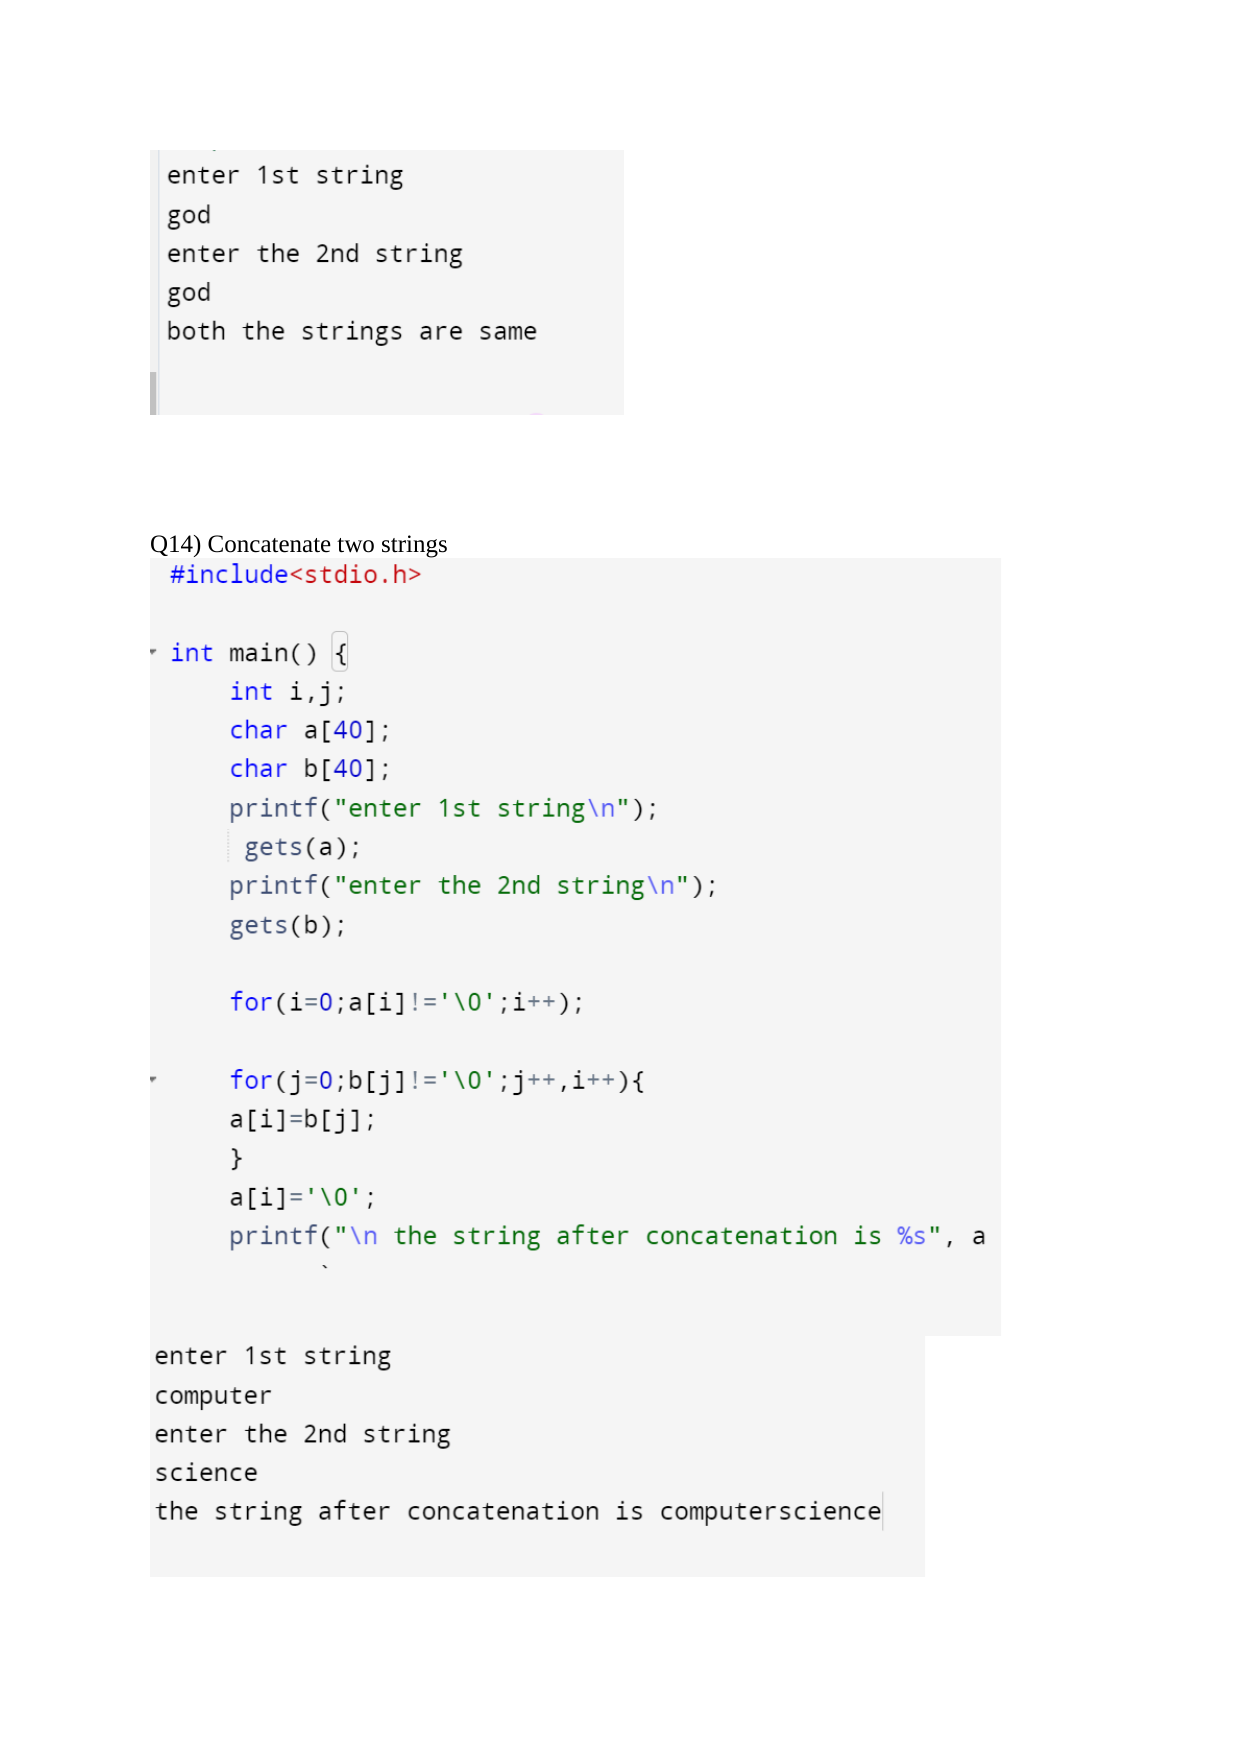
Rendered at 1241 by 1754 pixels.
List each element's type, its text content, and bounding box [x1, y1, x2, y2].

picture [150, 558, 1002, 1577]
text Q14) Concatenate two strings [150, 529, 1090, 558]
picture [150, 150, 624, 415]
